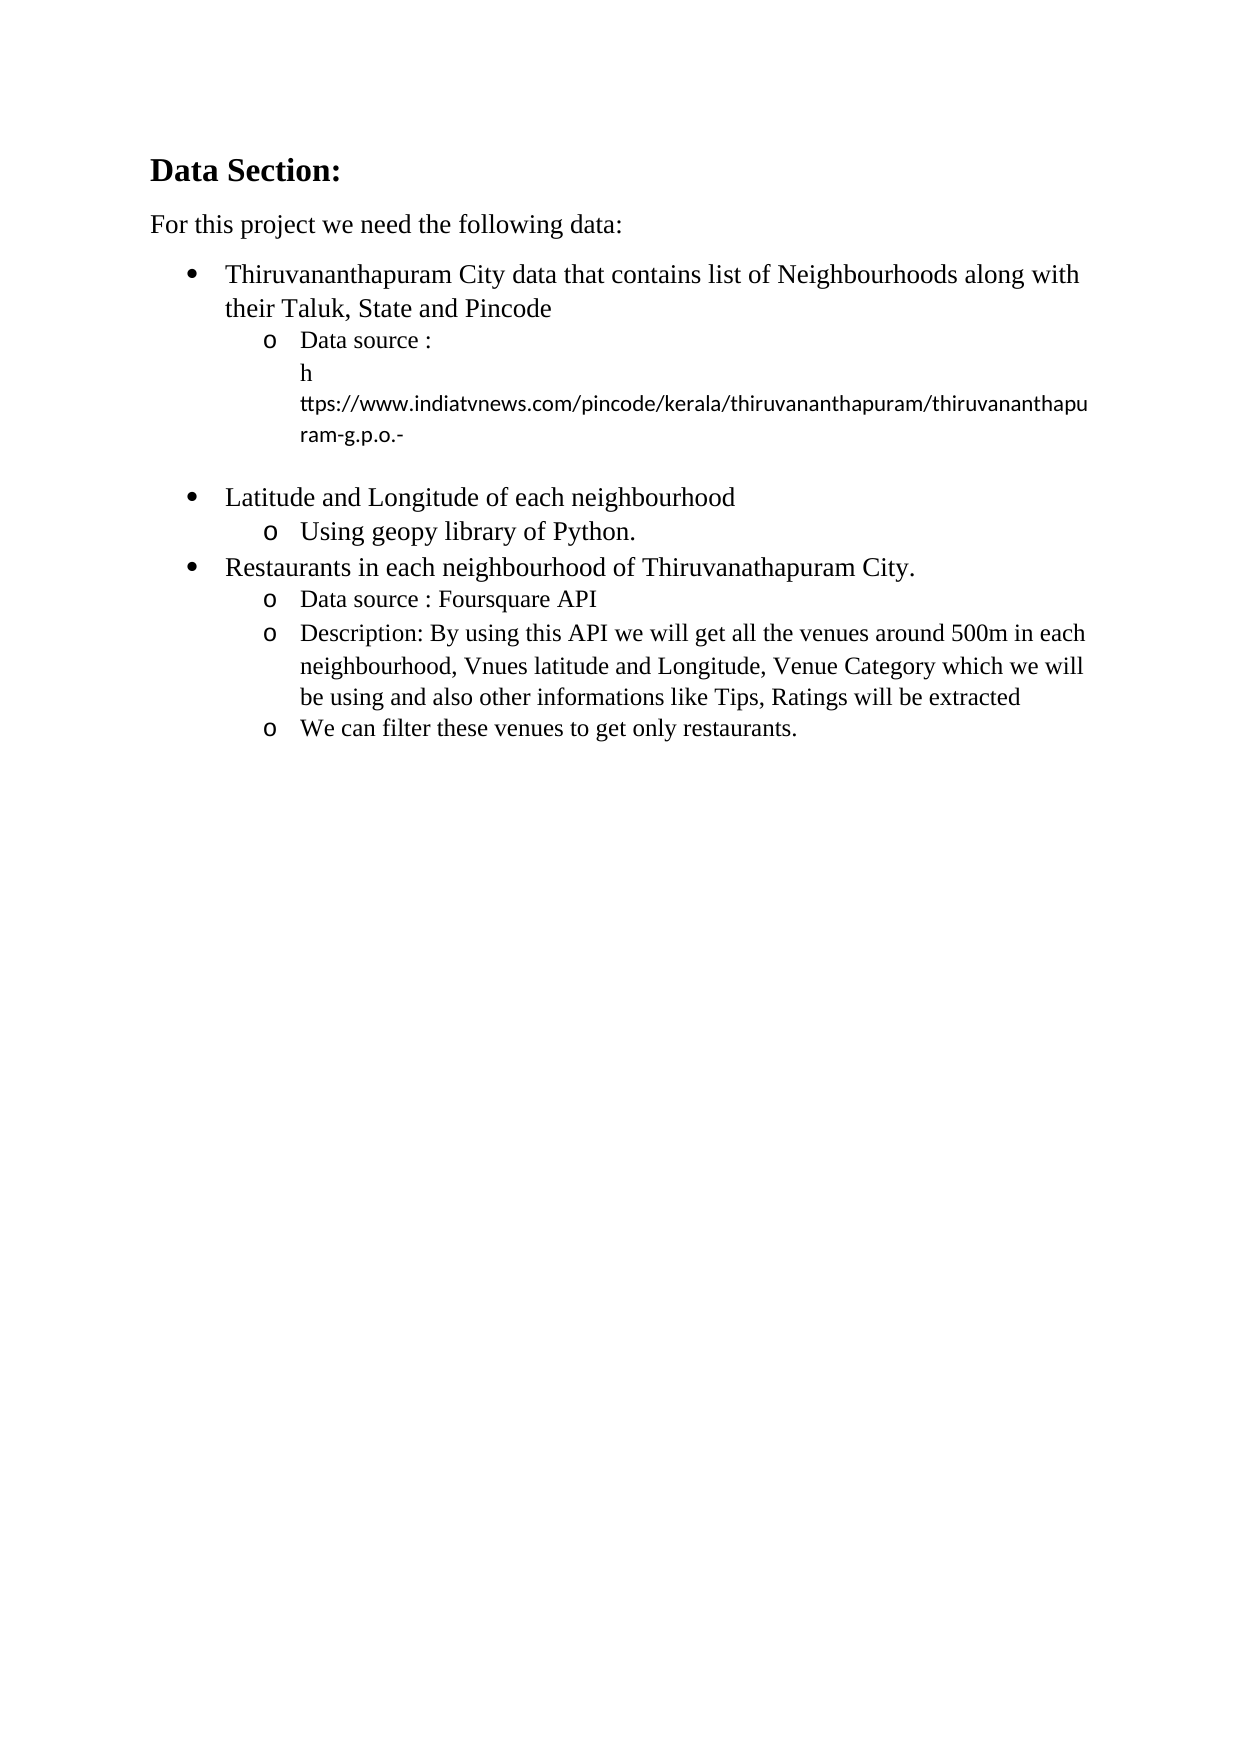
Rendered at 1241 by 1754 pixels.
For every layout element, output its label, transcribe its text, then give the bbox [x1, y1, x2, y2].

list Restaurants in each neighbourhood of Thiruvanathapuram City. [187, 551, 1090, 582]
list Using geopy library of Python. [262, 515, 1090, 548]
text Data Section: [150, 150, 1090, 188]
list Data source : https://www.indiatvnews.com/pincode/kerala/thiruvananthapuram/thiruvananthapuram-g.p.o.- [262, 325, 1090, 448]
list Thiruvananthapuram City data that contains list of Neighbourhoods along with their Taluk, State and Pincode [187, 258, 1090, 323]
list We can filter these venues to get only restaurants. [262, 713, 1090, 744]
text For this project we need the following data: [150, 208, 1090, 239]
list Description: By using this API we will get all the venues around 500m in each neighbourhood, Vnues latitude and Longitude, Venue Category which we will be using and also other informations like Tips, Ratings will be extracted [262, 618, 1090, 711]
list Data source : Foursquare API [262, 584, 1090, 615]
list Latitude and Longitude of each neighbourhood [187, 481, 1090, 512]
